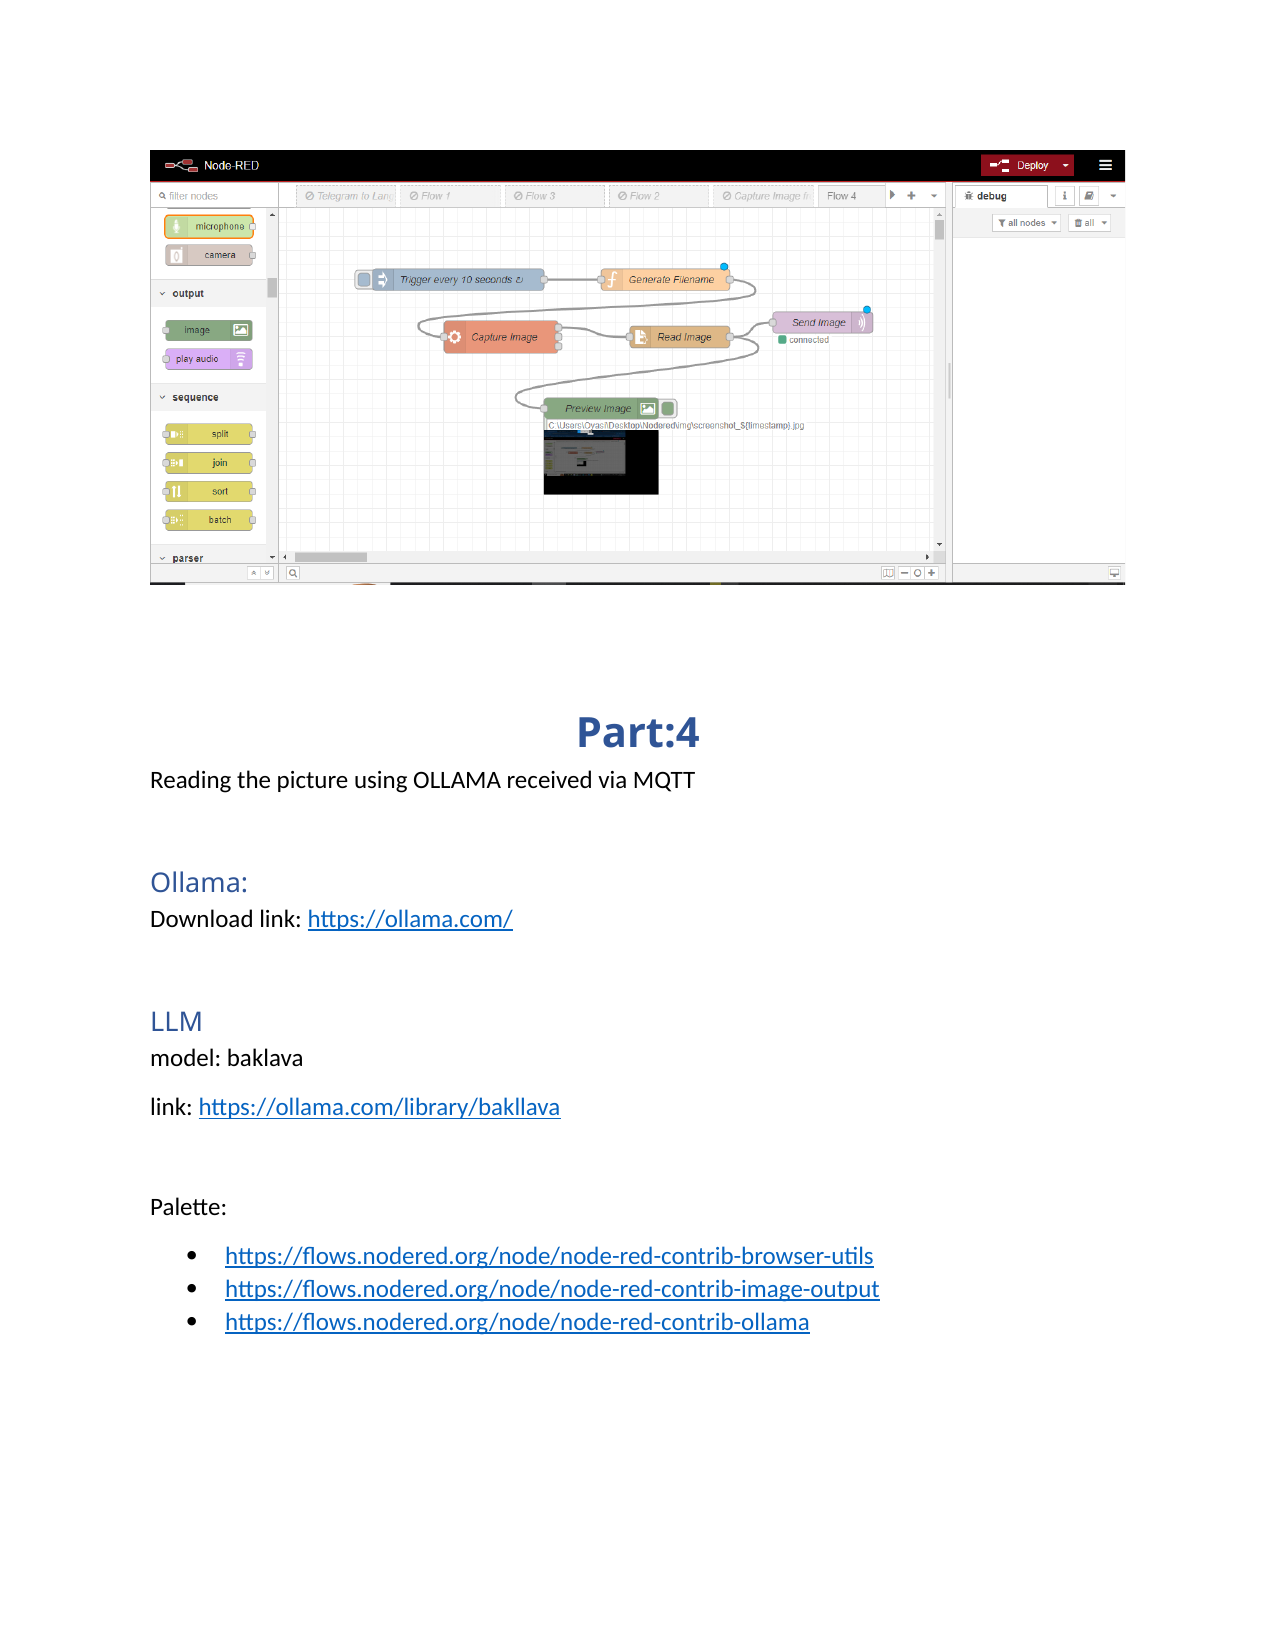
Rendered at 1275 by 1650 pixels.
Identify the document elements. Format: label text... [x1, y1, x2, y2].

text link: https://ollama.com/library/bakllava [150, 1091, 1125, 1122]
list https://flows.nodered.org/node/node-red-contrib-image-output [187, 1273, 1125, 1304]
subtitle Ollama: [150, 863, 1125, 900]
list https://flows.nodered.org/node/node-red-contrib-browser-utils [187, 1240, 1125, 1271]
subtitle LLM [150, 1002, 1125, 1039]
subtitle Part:4 [150, 703, 1125, 759]
text Reading the picture using OLLAMA received via MQTT [150, 764, 1125, 794]
list https://flows.nodered.org/node/node-red-contrib-ollama [187, 1306, 1125, 1337]
text Palette: [150, 1191, 1125, 1221]
text model: baklava [150, 1042, 1125, 1072]
picture [150, 150, 1125, 585]
text Download link: https://ollama.com/ [150, 903, 1125, 933]
